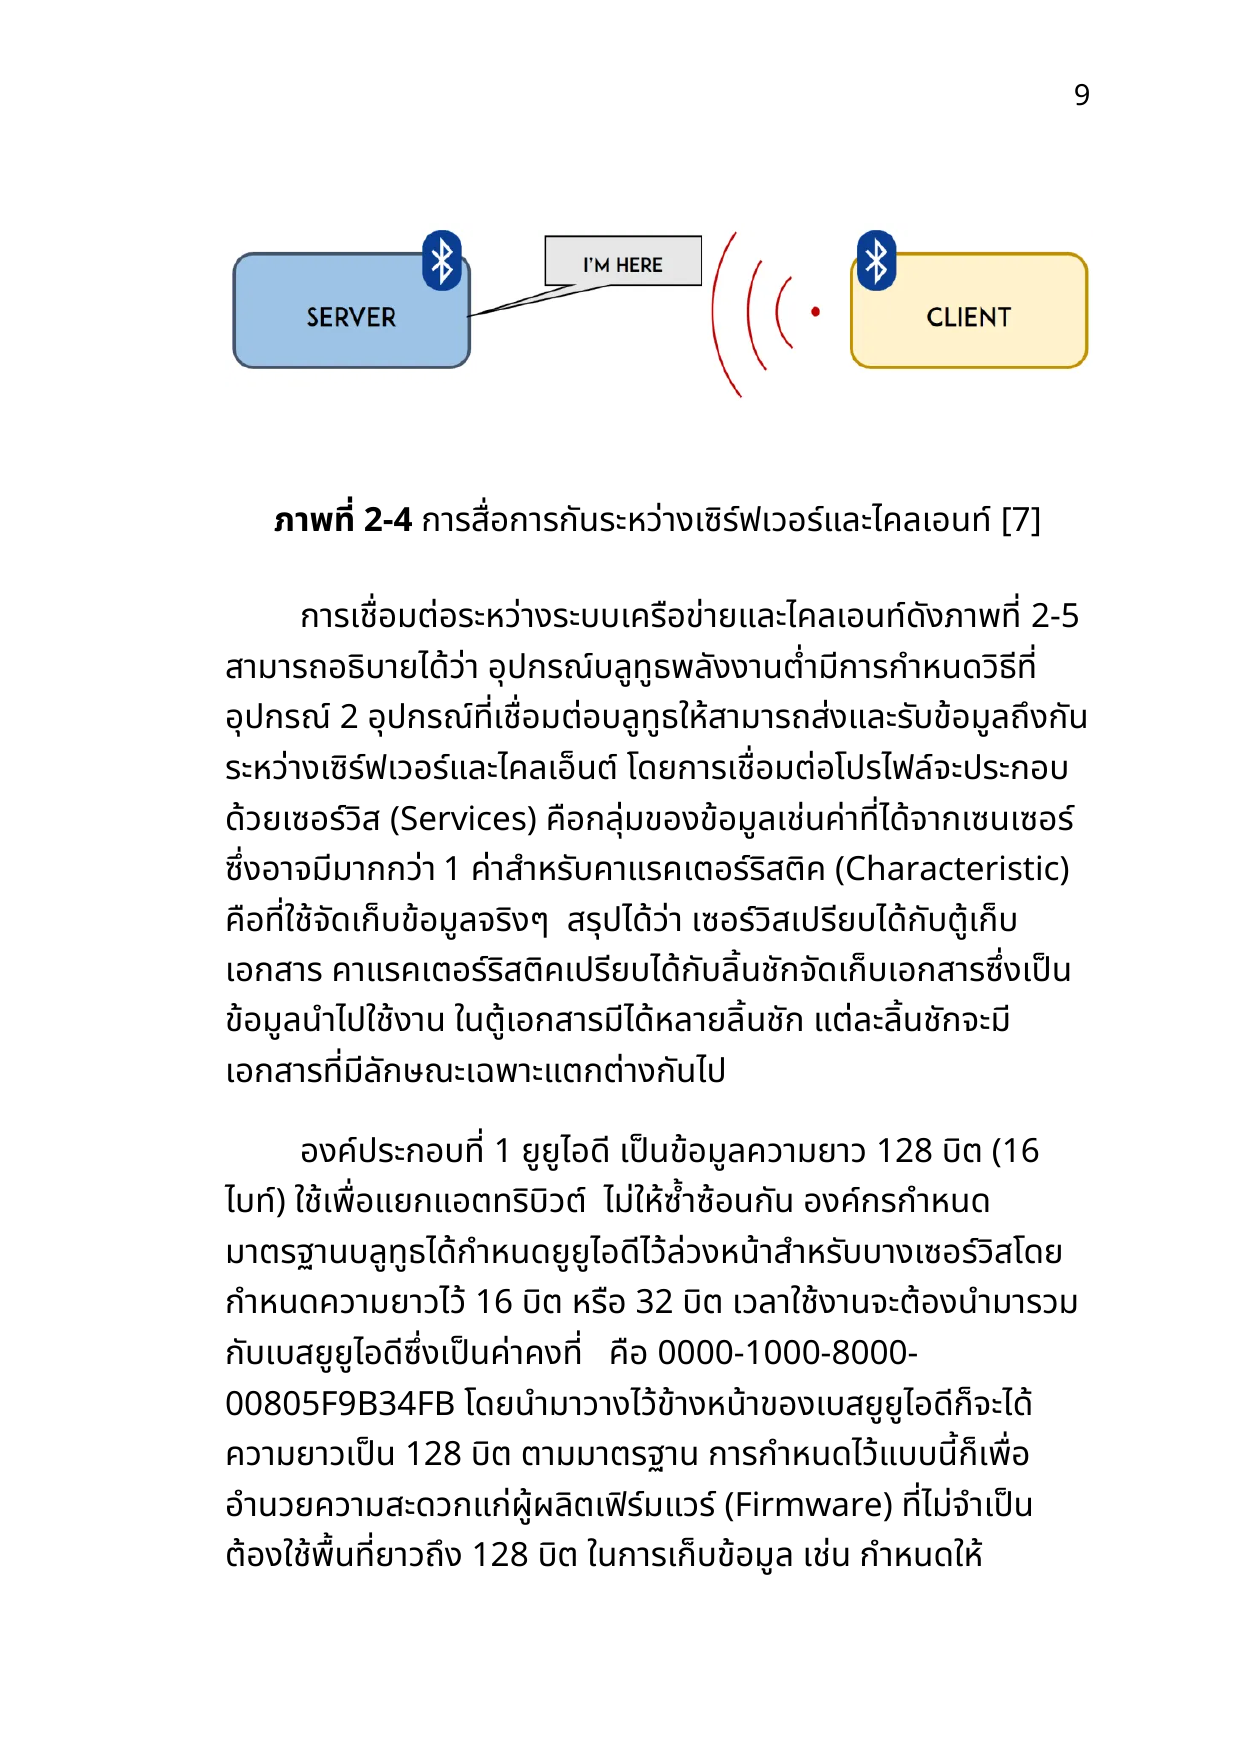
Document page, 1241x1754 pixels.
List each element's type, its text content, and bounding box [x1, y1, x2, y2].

picture [225, 223, 1094, 401]
text การเชื่อมต่อระหว่างระบบเครือข่ายและไคลเอนท์ดังภาพที่ 2-5 สามารถอธิบายได้ว่า อุปกรณ์บลูทูธพลังงานต่ำมีการกำหนดวิธีที่อุปกรณ์ 2 อุปกรณ์ที่เชื่อมต่อบลูทูธให้สามารถส่งและรับข้อมูลถึงกันระหว่างเซิร์ฟเวอร์และไคลเอ็นต์ โดยการเชื่อมต่อโปรไฟล์จะประกอบด้วยเซอร์วิส (Services) คือกลุ่มของข้อมูลเช่นค่าที่ได้จากเซนเซอร์ ซึ่งอาจมีมากกว่า1 ค่าสำหรับคาแรคเตอร์ริสติค (Characteristic) คือที่ใช้จัดเก็บข้อมูลจริงๆ สรุปได้ว่า เซอร์วิสเปรียบได้กับตู้เก็บเอกสาร คาแรคเตอร์ริสติคเปรียบได้กับลิ้นชักจัดเก็บเอกสารซึ่งเป็นข้อมูลนำไปใช้งาน ในตู้เอกสารมีได้หลายลิ้นชัก แต่ละลิ้นชักจะมีเอกสารที่มีลักษณะเฉพาะแตกต่างกันไป [225, 592, 1090, 1097]
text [225, 1126, 1090, 1582]
text ภาพที่ 2-4 การสื่อการกันระหว่างเซิร์ฟเวอร์และไคลเอนท์ [7] [225, 496, 1090, 547]
